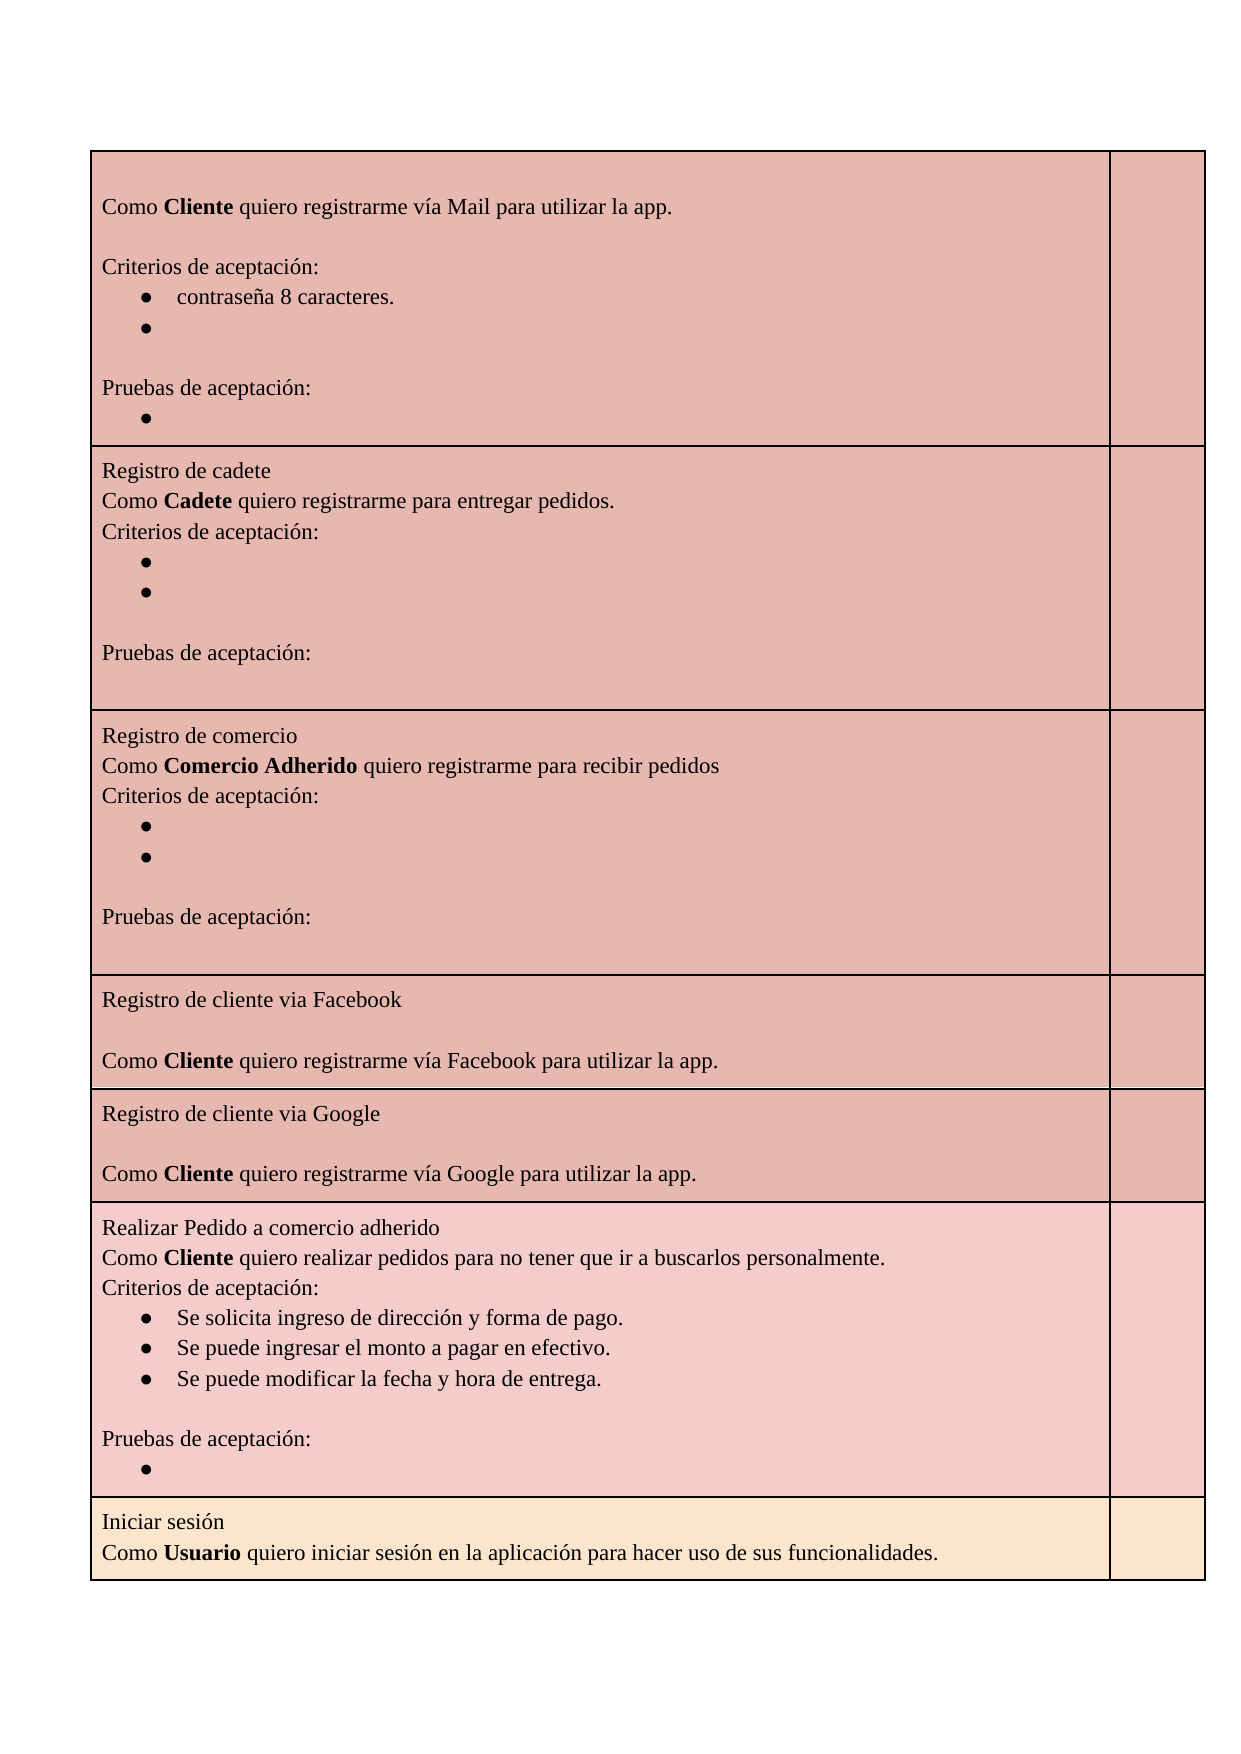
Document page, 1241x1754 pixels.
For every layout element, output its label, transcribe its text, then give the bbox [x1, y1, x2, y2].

table_cell Registro de comercio Como Comercio Adherido quiero registrarme para recibir pedidos Criterios de aceptación: Pruebas de aceptación: [92, 711, 1109, 974]
table_cell [1111, 1203, 1204, 1496]
table_cell [1111, 711, 1204, 974]
table_header Como Cliente quiero registrarme vía Mail para utilizar la app. Criterios de aceptación: contraseña 8 caracteres. Pruebas de aceptación: [92, 152, 1109, 445]
table_cell Registro de cliente via Google Como Cliente quiero registrarme vía Google para utilizar la app. [92, 1090, 1109, 1201]
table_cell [92, 1498, 1109, 1579]
table_header [1111, 152, 1204, 445]
table_cell [1111, 447, 1204, 709]
table_cell [1111, 1498, 1204, 1579]
table_cell Registro de cliente via Facebook Como Cliente quiero registrarme vía Facebook para utilizar la app. [92, 976, 1109, 1087]
table_cell Registro de cadete Como Cadete quiero registrarme para entregar pedidos. Criterios de aceptación: Pruebas de aceptación: [92, 447, 1109, 709]
table_cell [1111, 1090, 1204, 1201]
table_cell [1111, 976, 1204, 1087]
table_cell Realizar Pedido a comercio adherido Como Cliente quiero realizar pedidos para no tener que ir a buscarlos personalmente. Criterios de aceptación: Se solicita ingreso de dirección y forma de pago. Se puede ingresar el monto a pagar en efectivo. Se puede modificar la fecha y hora de entrega. Pruebas de aceptación: [92, 1203, 1109, 1496]
